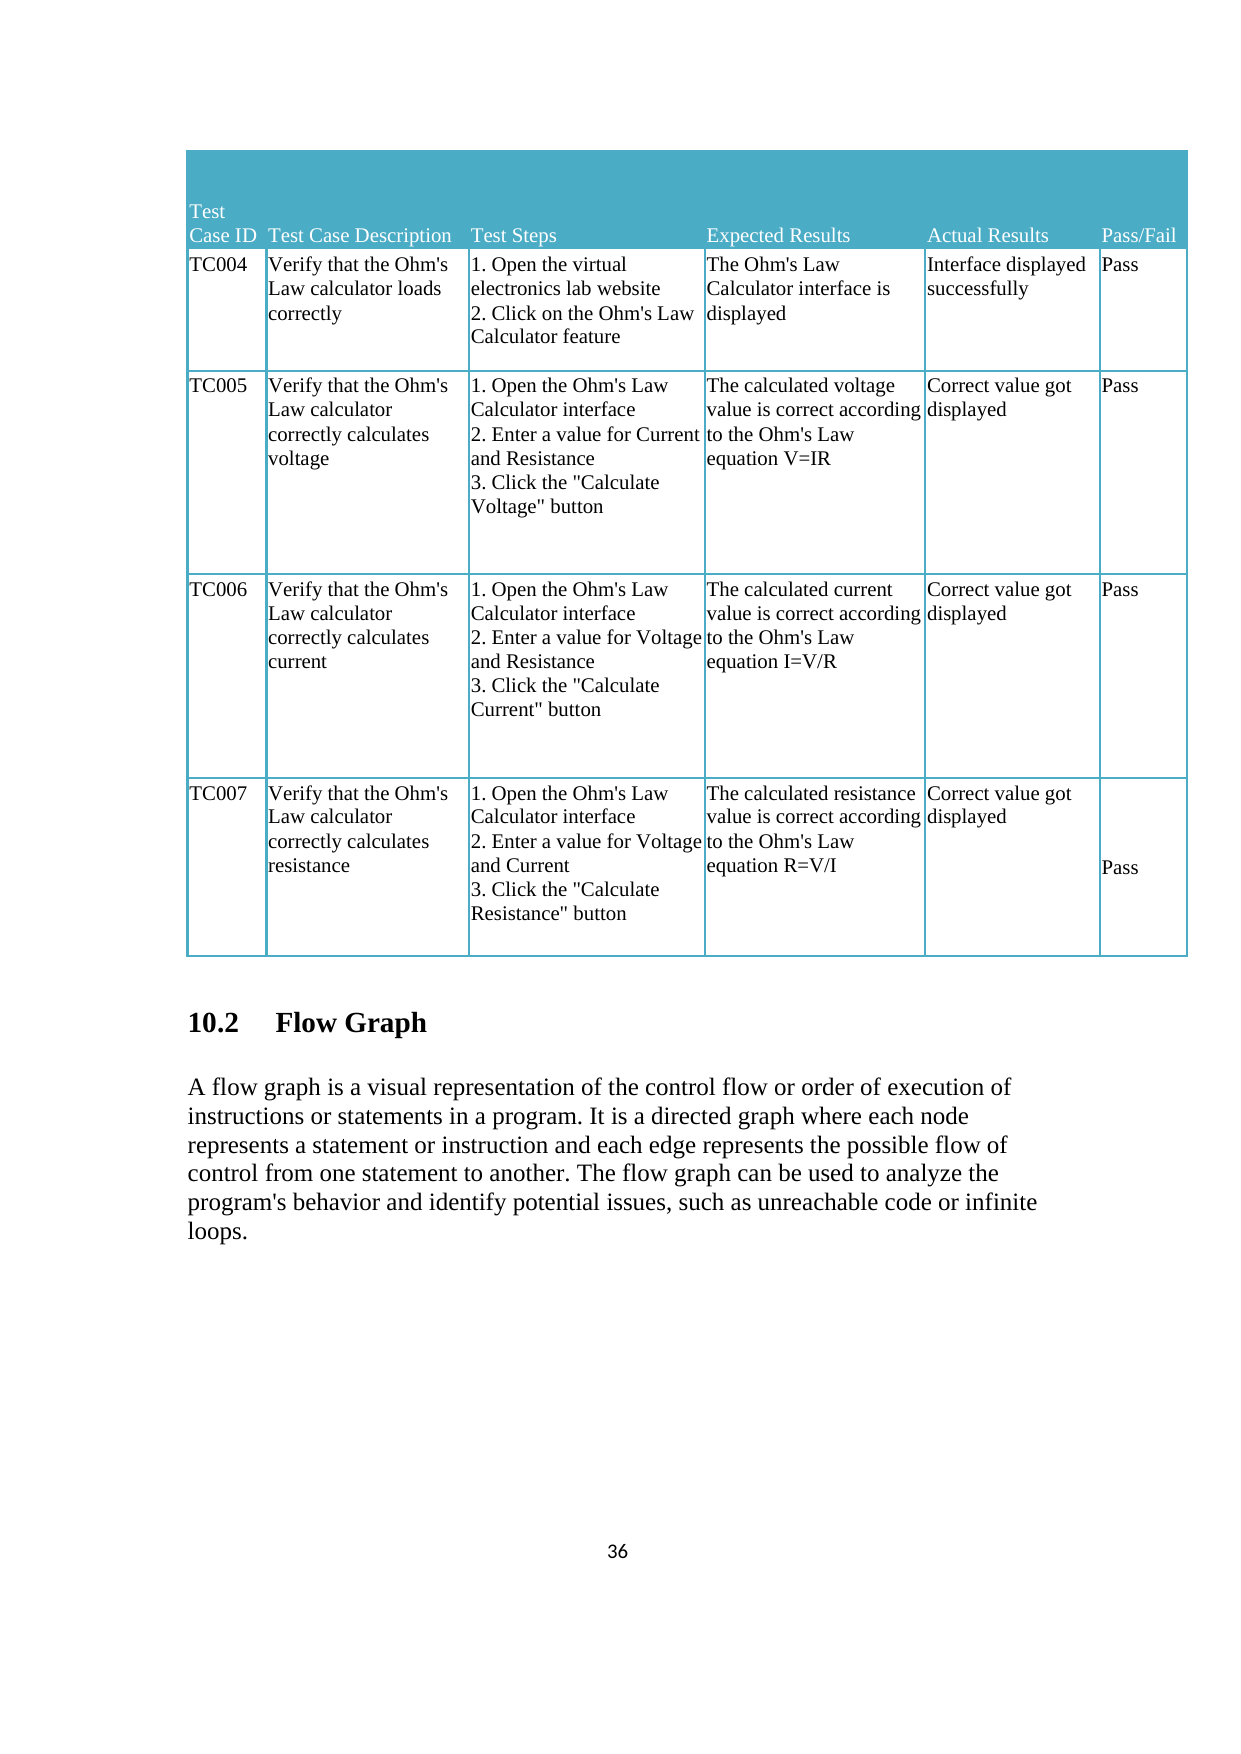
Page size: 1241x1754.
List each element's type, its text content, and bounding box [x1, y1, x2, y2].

text 10.2 Flow Graph [187, 1005, 1053, 1039]
table_cell Correct value got displayed [926, 372, 1099, 573]
table_cell Verify that the Ohm's Law calculator loads correctly [268, 253, 468, 370]
table_cell Verify that the Ohm's Law calculator correctly calculates current [268, 575, 468, 777]
table_cell TC005 [189, 372, 265, 573]
table_cell The Ohm's Law Calculator interface is displayed [706, 253, 924, 370]
table_cell TC004 [189, 253, 265, 370]
table_cell Correct value got displayed [926, 575, 1099, 777]
table_cell Pass [1101, 372, 1186, 573]
table_header Expected Results [706, 152, 924, 249]
table_cell Pass [1101, 575, 1186, 777]
table_cell Interface displayed successfully [926, 253, 1099, 370]
table_cell Verify that the Ohm's Law calculator correctly calculates voltage [268, 372, 468, 573]
table_cell TC007 [189, 779, 265, 955]
table_header Test Case ID [189, 152, 265, 249]
table_header Pass/Fail [1101, 152, 1186, 249]
table_cell Open the Ohm's Law Calculator interface Enter a value for Current and Resistance 3. Click the "Calculate Voltage" button [470, 372, 704, 573]
table_header Actual Results [926, 152, 1099, 249]
table_cell Pass [1101, 253, 1186, 370]
table_cell Open the virtual electronics lab website 2. Click on the Ohm's Law Calculator feature [470, 253, 704, 370]
text A flow graph is a visual representation of the control flow or order of execution of instructions or statements in a program. It is a directed graph where each node represents a statement or instruction and each edge represents the possible flow of control from one statement to another. The flow graph can be used to analyze the program's behavior and identify potential issues, such as unreachable code or infinite loops. [187, 1072, 1053, 1245]
table_cell Open the Ohm's Law Calculator interface Enter a value for Voltage and Current 3. Click the "Calculate Resistance" button [470, 779, 704, 955]
table_cell The calculated current value is correct according to the Ohm's Law equation I=V/R [706, 575, 924, 777]
table_header Test Steps [470, 152, 704, 249]
table_cell Verify that the Ohm's Law calculator correctly calculates resistance [268, 779, 468, 955]
table_cell TC006 [189, 575, 265, 777]
table_cell Correct value got displayed [926, 779, 1099, 955]
table_cell Pass [1101, 779, 1186, 955]
table_header Test Case Description [268, 152, 468, 249]
table_cell The calculated resistance value is correct according to the Ohm's Law equation R=V/I [706, 779, 924, 955]
table_cell Open the Ohm's Law Calculator interface Enter a value for Voltage and Resistance 3. Click the "Calculate Current" button [470, 575, 704, 777]
table_cell The calculated voltage value is correct according to the Ohm's Law equation V=IR [706, 372, 924, 573]
